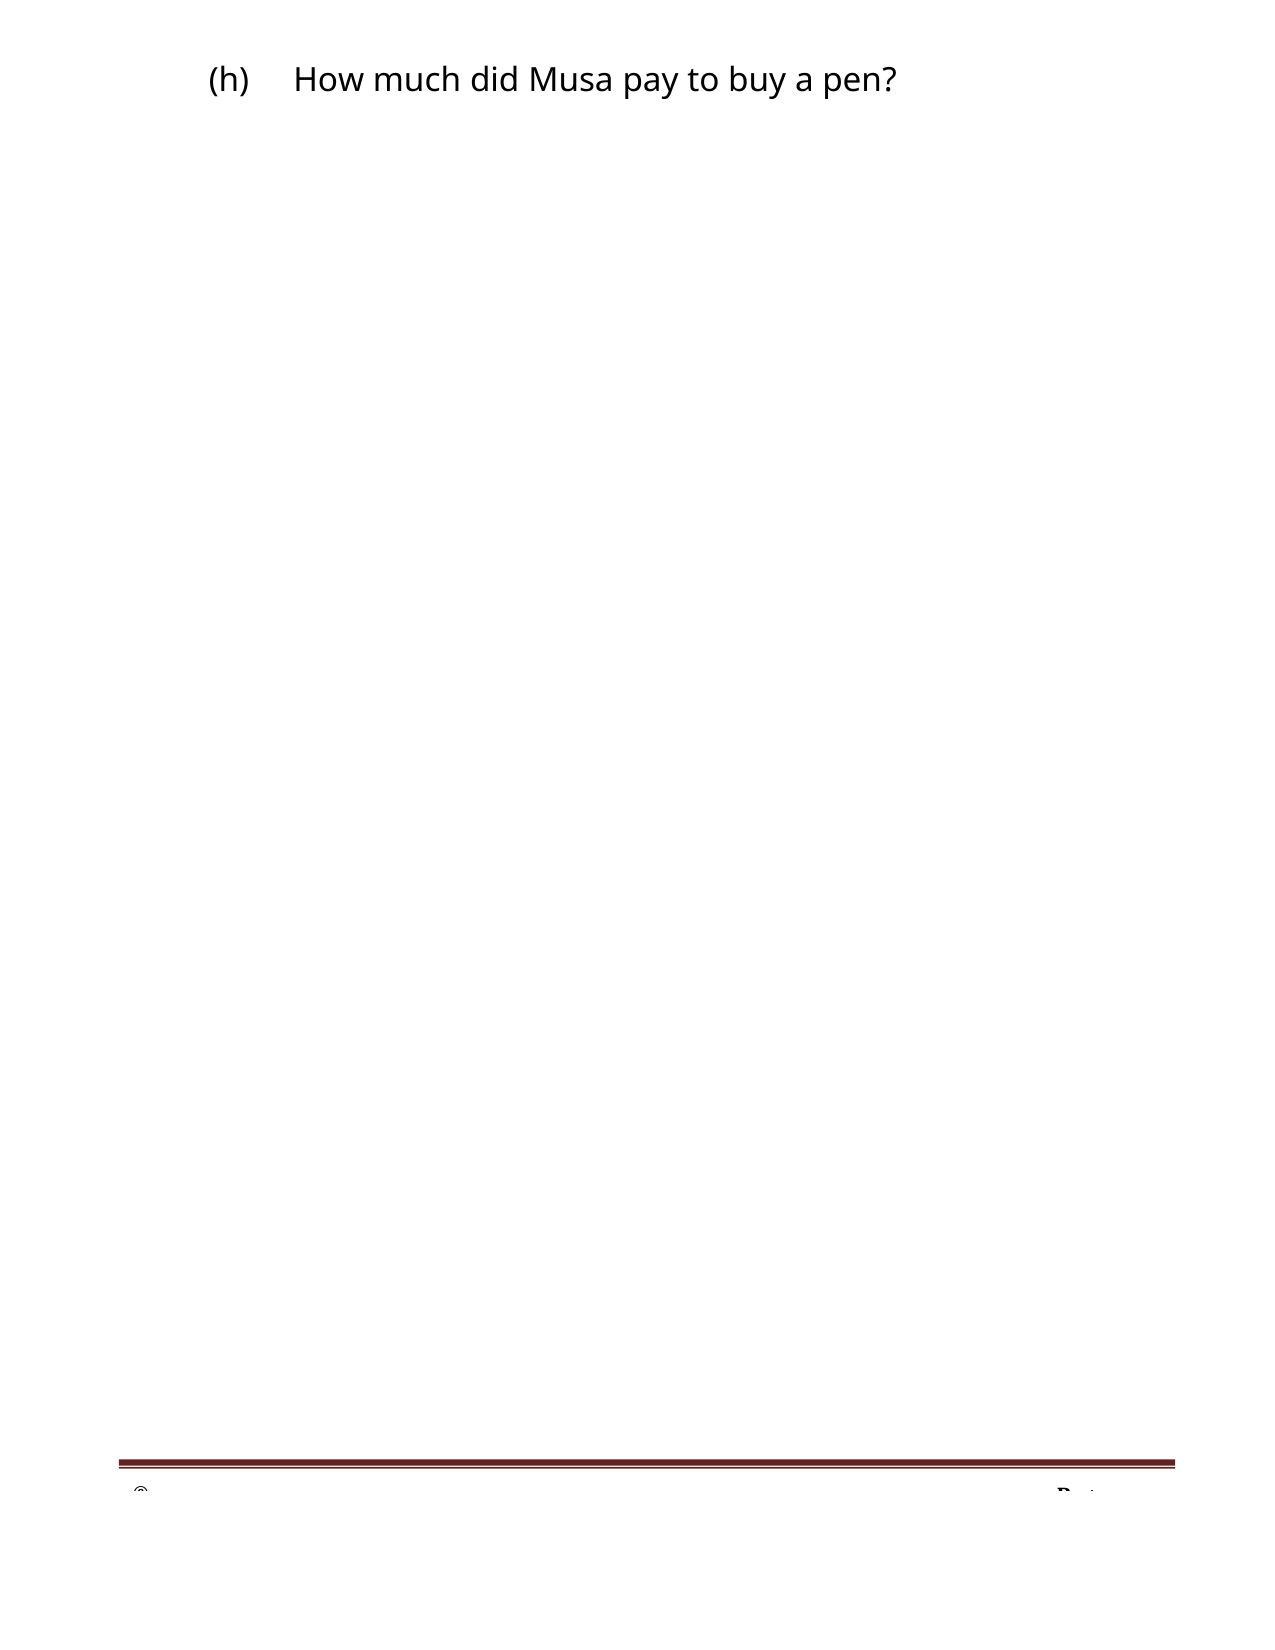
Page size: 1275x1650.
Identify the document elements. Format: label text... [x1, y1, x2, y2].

list How much did Musa pay to buy a pen? [208, 56, 1275, 102]
